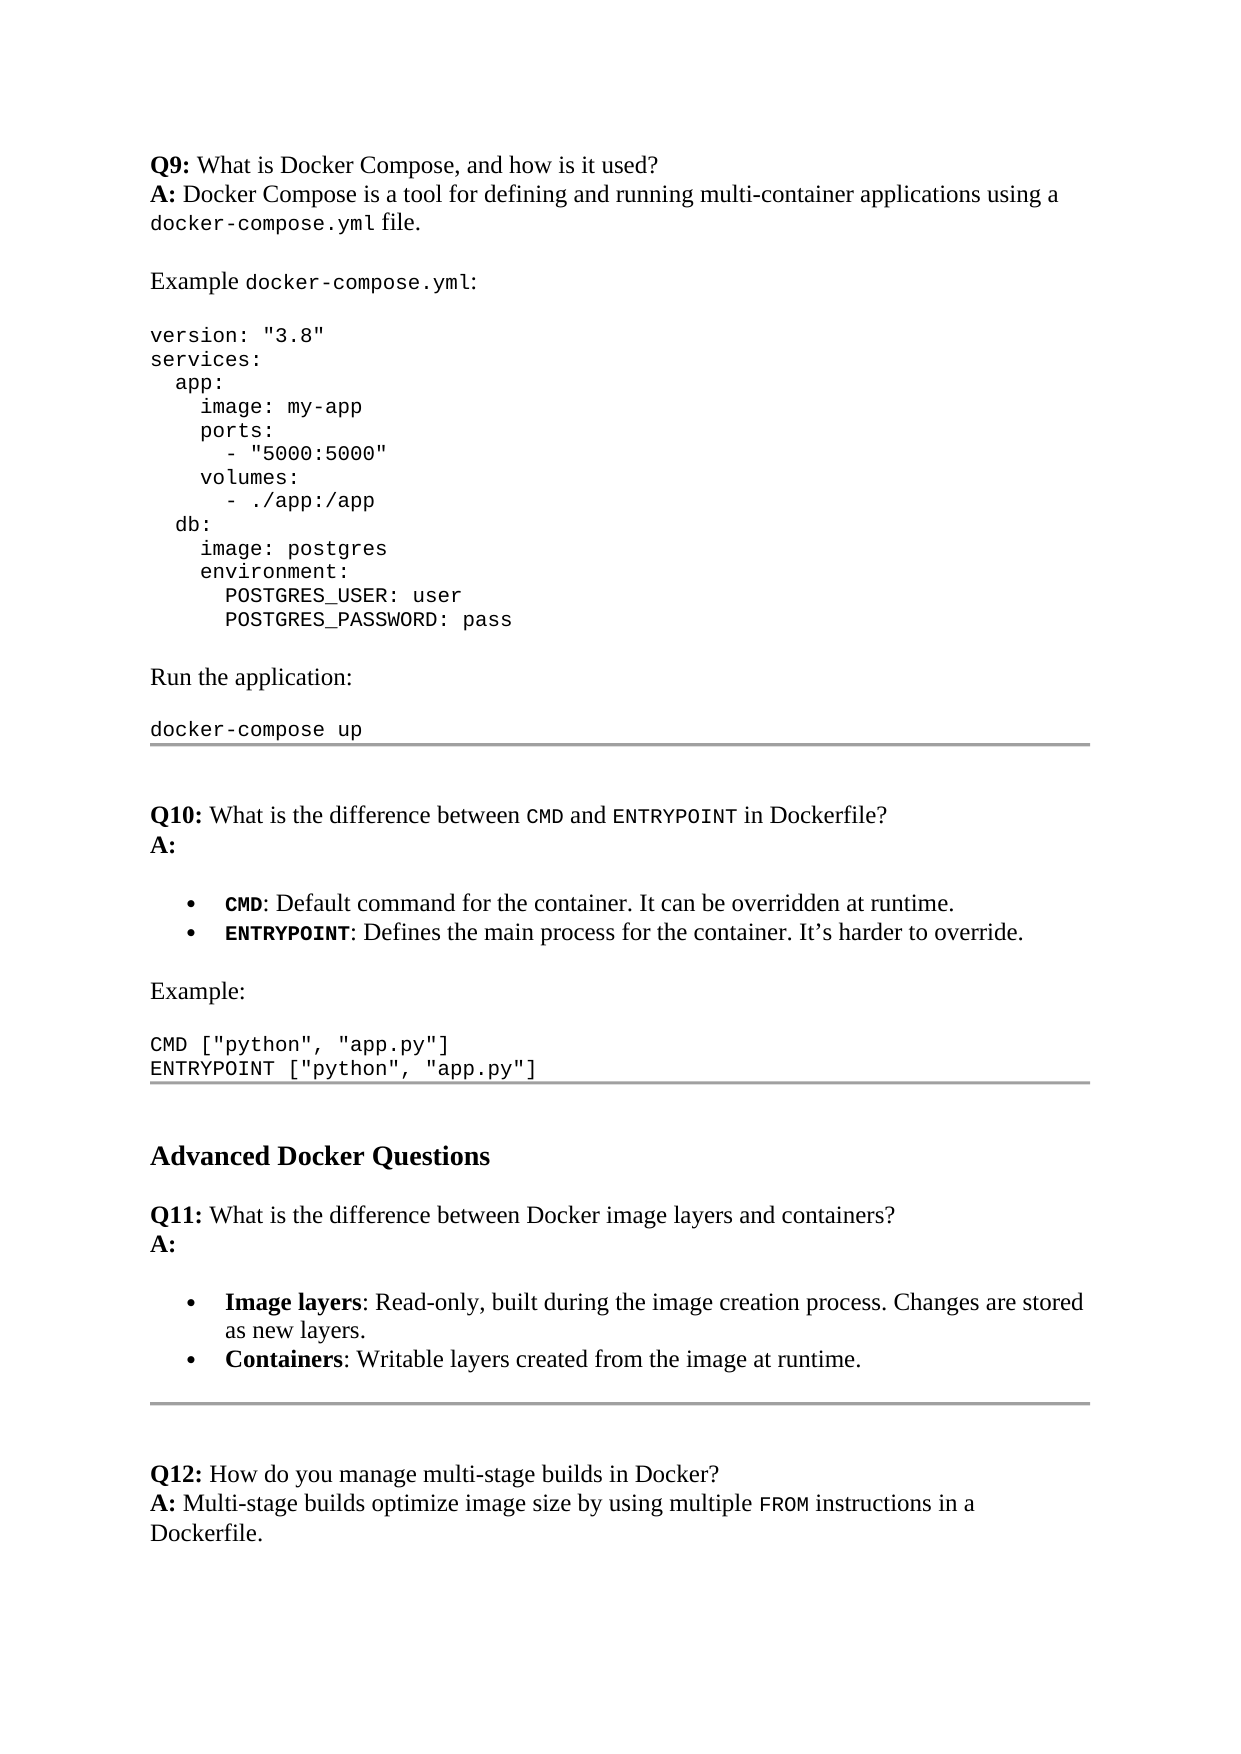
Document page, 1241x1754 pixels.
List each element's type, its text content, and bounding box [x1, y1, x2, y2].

text Q9: What is Docker Compose, and how is it used? A: Docker Compose is a tool for defining and running multi-container applications using a docker-compose.yml file. [150, 150, 1090, 237]
list Containers: Writable layers created from the image at runtime. [187, 1344, 1090, 1373]
text POSTGRES_USER: user [150, 585, 1090, 609]
text docker-compose up [150, 719, 1090, 743]
text Example: [150, 976, 1090, 1005]
text image: postgres [150, 538, 1090, 561]
text ports: [150, 419, 1090, 443]
text image: my-app [150, 396, 1090, 419]
text - ./app:/app [150, 491, 1090, 514]
text POSTGRES_PASSWORD: pass [150, 609, 1090, 632]
list Image layers: Read-only, built during the image creation process. Changes are stored as new layers. [187, 1287, 1090, 1344]
text services: [150, 349, 1090, 372]
text Q11: What is the difference between Docker image layers and containers? A: [150, 1200, 1090, 1258]
text CMD ["python", "app.py"] [150, 1034, 1090, 1058]
list ENTRYPOINT: Defines the main process for the container. It’s harder to override. [187, 917, 1090, 947]
text volumes: [150, 467, 1090, 491]
list CMD: Default command for the container. It can be overridden at runtime. [187, 888, 1090, 917]
text Advanced Docker Questions [150, 1138, 1090, 1171]
text db: [150, 514, 1090, 538]
text Q10: What is the difference between CMD and ENTRYPOINT in Dockerfile? A: [150, 800, 1090, 859]
text Q12: How do you manage multi-stage builds in Docker? A: Multi-stage builds optimize image size by using multiple FROM instructions in a Dockerfile. [150, 1459, 1090, 1546]
text ENTRYPOINT ["python", "app.py"] [150, 1058, 1090, 1081]
text - "5000:5000" [150, 443, 1090, 467]
text Run the application: [150, 662, 1090, 690]
text app: [150, 372, 1090, 396]
text version: "3.8" [150, 325, 1090, 349]
text environment: [150, 561, 1090, 585]
text Example docker-compose.yml: [150, 266, 1090, 296]
